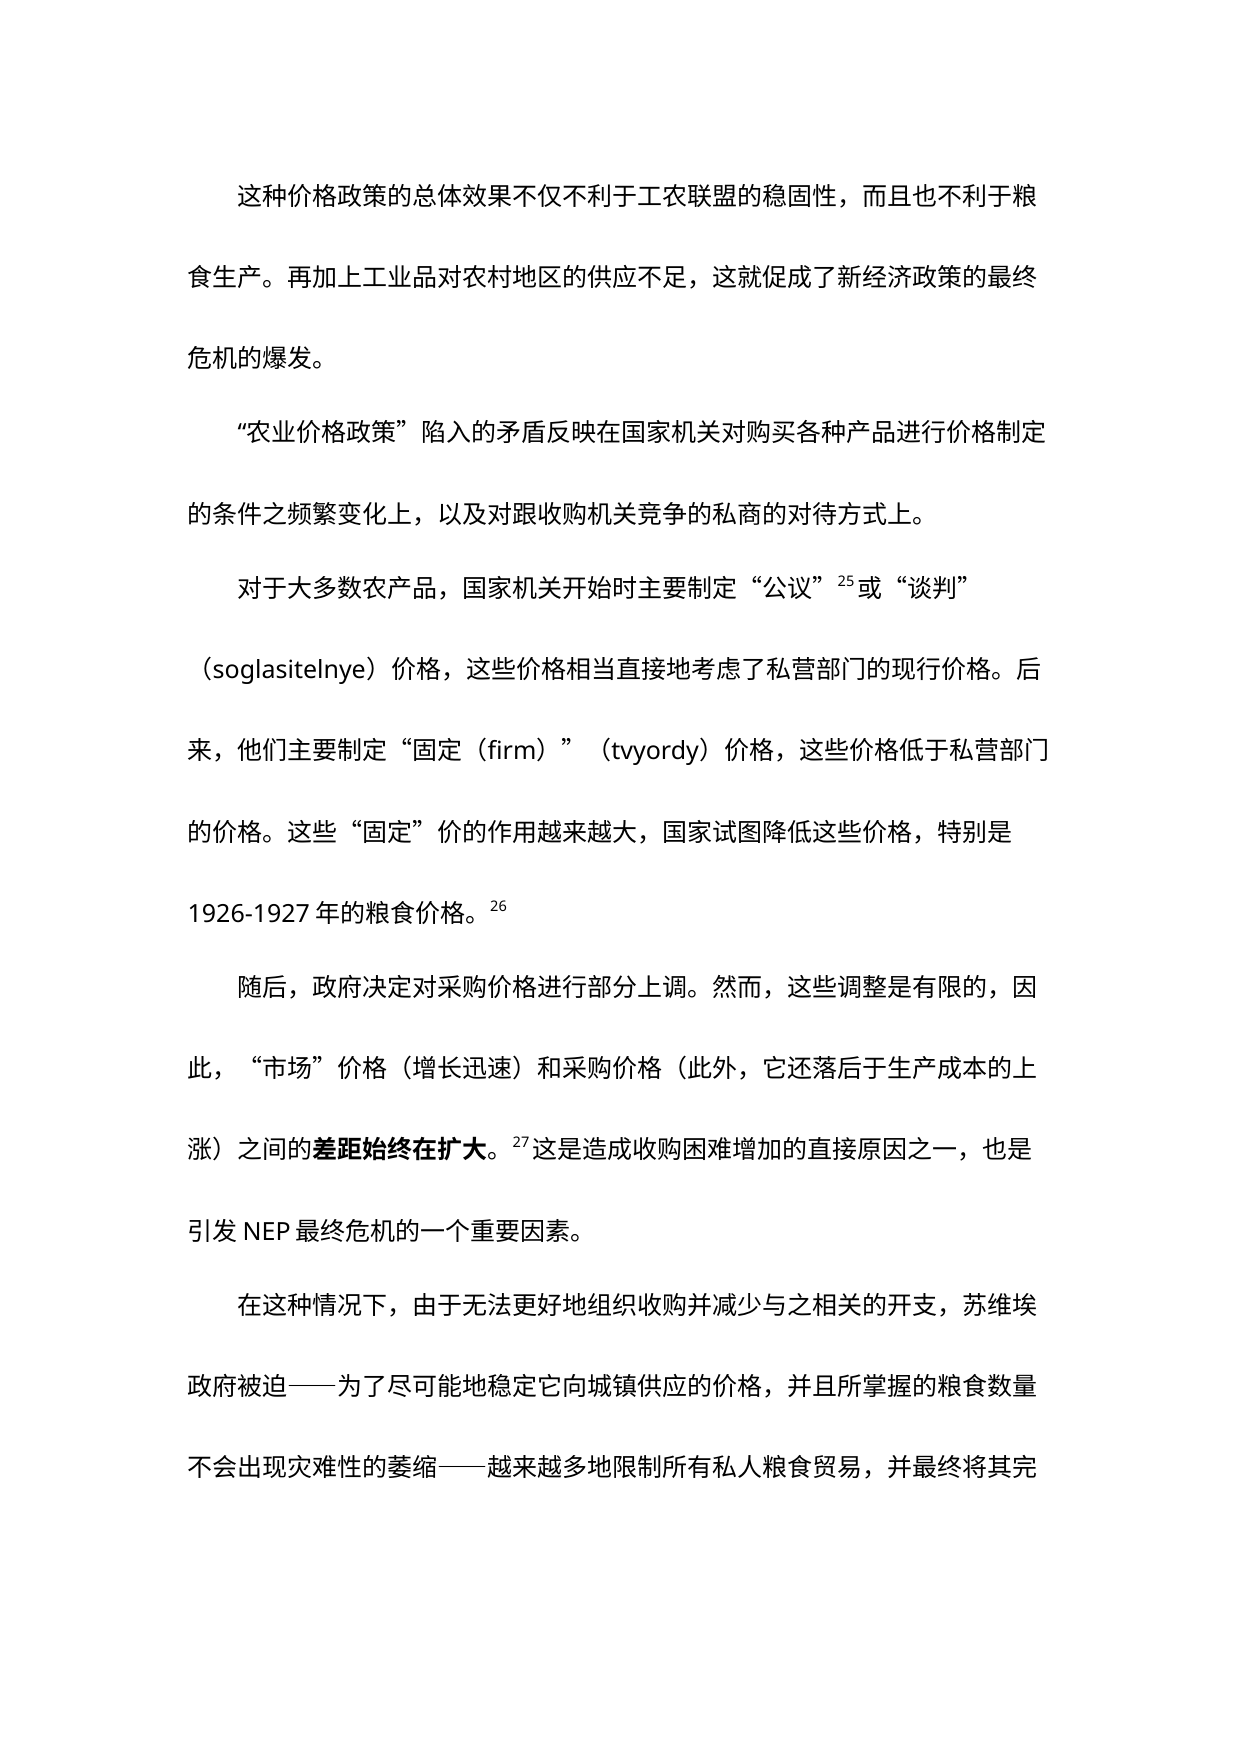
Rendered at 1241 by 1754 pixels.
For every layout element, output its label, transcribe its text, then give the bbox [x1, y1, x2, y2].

text 这种价格政策的总体效果不仅不利于工农联盟的稳固性，而且也不利于粮食生产。再加上工业品对农村地区的供应不足，这就促成了新经济政策的最终危机的爆发。 [187, 162, 1053, 389]
text 随后，政府决定对采购价格进行部分上调。然而，这些调整是有限的，因此，“市场”价格（增长迅速）和采购价格（此外，它还落后于生产成本的上涨）之间的差距始终在扩大。27这是造成收购困难增加的直接原因之一，也是引发NEP最终危机的一个重要因素。 [187, 953, 1053, 1262]
text 对于大多数农产品，国家机关开始时主要制定“公议”25或“谈判”（soglasitelnye）价格，这些价格相当直接地考虑了私营部门的现行价格。后来，他们主要制定“固定（firm）”（tvyordy）价格，这些价格低于私营部门的价格。这些“固定”价的作用越来越大，国家试图降低这些价格，特别是1926-1927年的粮食价格。26 [187, 554, 1053, 944]
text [187, 1271, 1053, 1498]
text “农业价格政策”陷入的矛盾反映在国家机关对购买各种产品进行价格制定的条件之频繁变化上，以及对跟收购机关竞争的私商的对待方式上。 [187, 398, 1053, 545]
